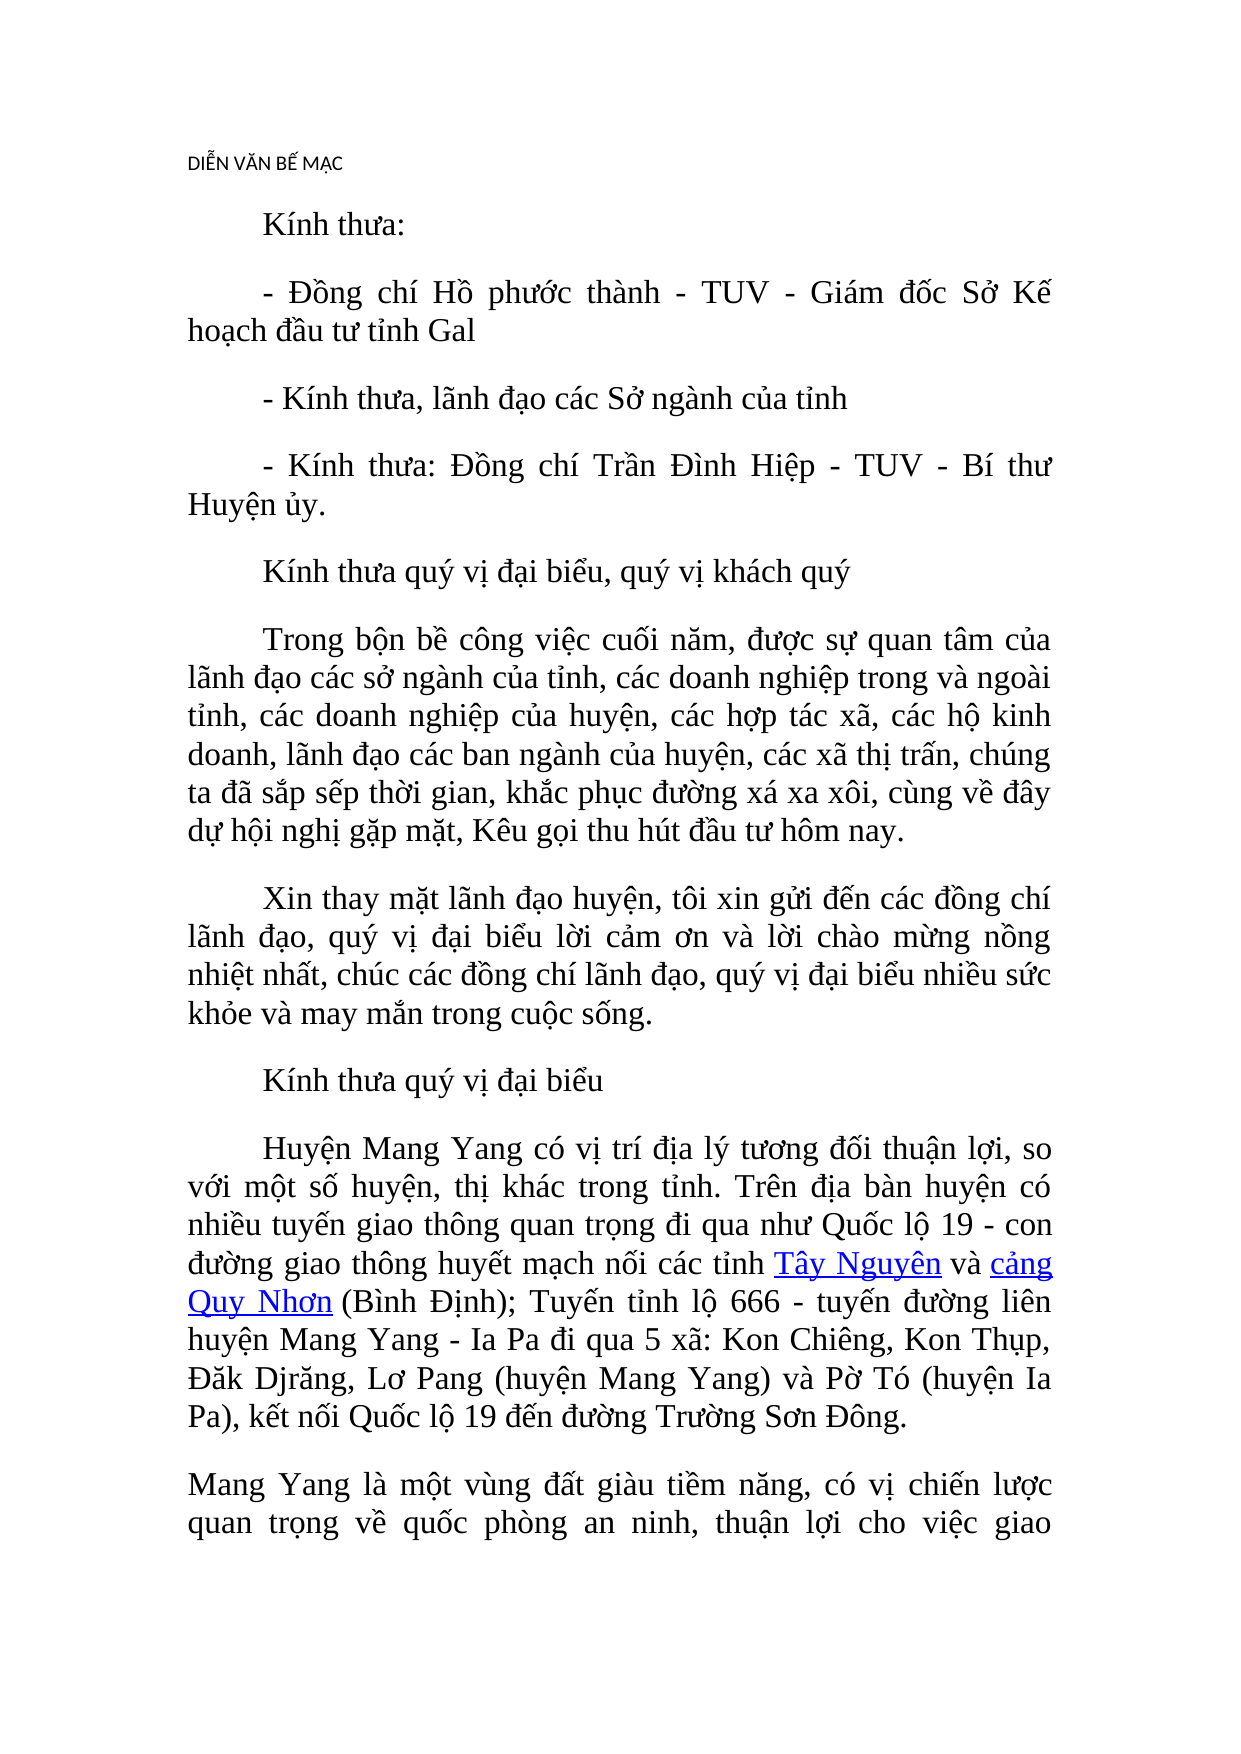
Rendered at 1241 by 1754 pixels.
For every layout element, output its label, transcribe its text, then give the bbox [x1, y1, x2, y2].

text DIỄN VĂN BẾ MẠC [187, 150, 1053, 175]
text Trong bộn bề công việc cuối năm, được sự quan tâm của lãnh đạo các sở ngành của tỉnh, các doanh nghiệp trong và ngoài tỉnh, các doanh nghiệp của huyện, các hợp tác xã, các hộ kinh doanh, lãnh đạo các ban ngành của huyện, các xã thị trấn, chúng ta đã sắp sếp thời gian, khắc phục đường xá xa xôi, cùng về đây dự hội nghị gặp mặt, Kêu gọi thu hút đầu tư hôm nay. [187, 619, 1053, 849]
text Xin thay mặt lãnh đạo huyện, tôi xin gửi đến các đồng chí lãnh đạo, quý vị đại biểu lời cảm ơn và lời chào mừng nồng nhiệt nhất, chúc các đồng chí lãnh đạo, quý vị đại biểu nhiều sức khỏe và may mắn trong cuộc sống. [187, 878, 1053, 1031]
text Huyện Mang Yang có vị trí địa lý tương đối thuận lợi, so với một số huyện, thị khác trong tỉnh. Trên địa bàn huyện có nhiều tuyến giao thông quan trọng đi qua như Quốc lộ 19 - con đường giao thông huyết mạch nối các tỉnh Tây Nguyên và cảng Quy Nhơn (Bình Định); Tuyến tỉnh lộ 666 - tuyến đường liên huyện Mang Yang - Ia Pa đi qua 5 xã: Kon Chiêng, Kon Thụp, Đăk Djrăng, Lơ Pang (huyện Mang Yang) và Pờ Tó (huyện Ia Pa), kết nối Quốc lộ 19 đến đường Trường Sơn Đông. [187, 1128, 1053, 1434]
text Kính thưa: [187, 204, 1053, 243]
text - Kính thưa, lãnh đạo các Sở ngành của tỉnh [187, 378, 1053, 416]
text - Đồng chí Hồ phước thành - TUV - Giám đốc Sở Kế hoạch đầu tư tỉnh Gal [187, 272, 1053, 349]
text - Kính thưa: Đồng chí Trần Đình Hiệp - TUV - Bí thư Huyện ủy. [187, 445, 1053, 522]
text Kính thưa quý vị đại biểu [187, 1060, 1053, 1099]
text Kính thưa quý vị đại biểu, quý vị khách quý [187, 551, 1053, 589]
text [187, 1464, 1053, 1540]
